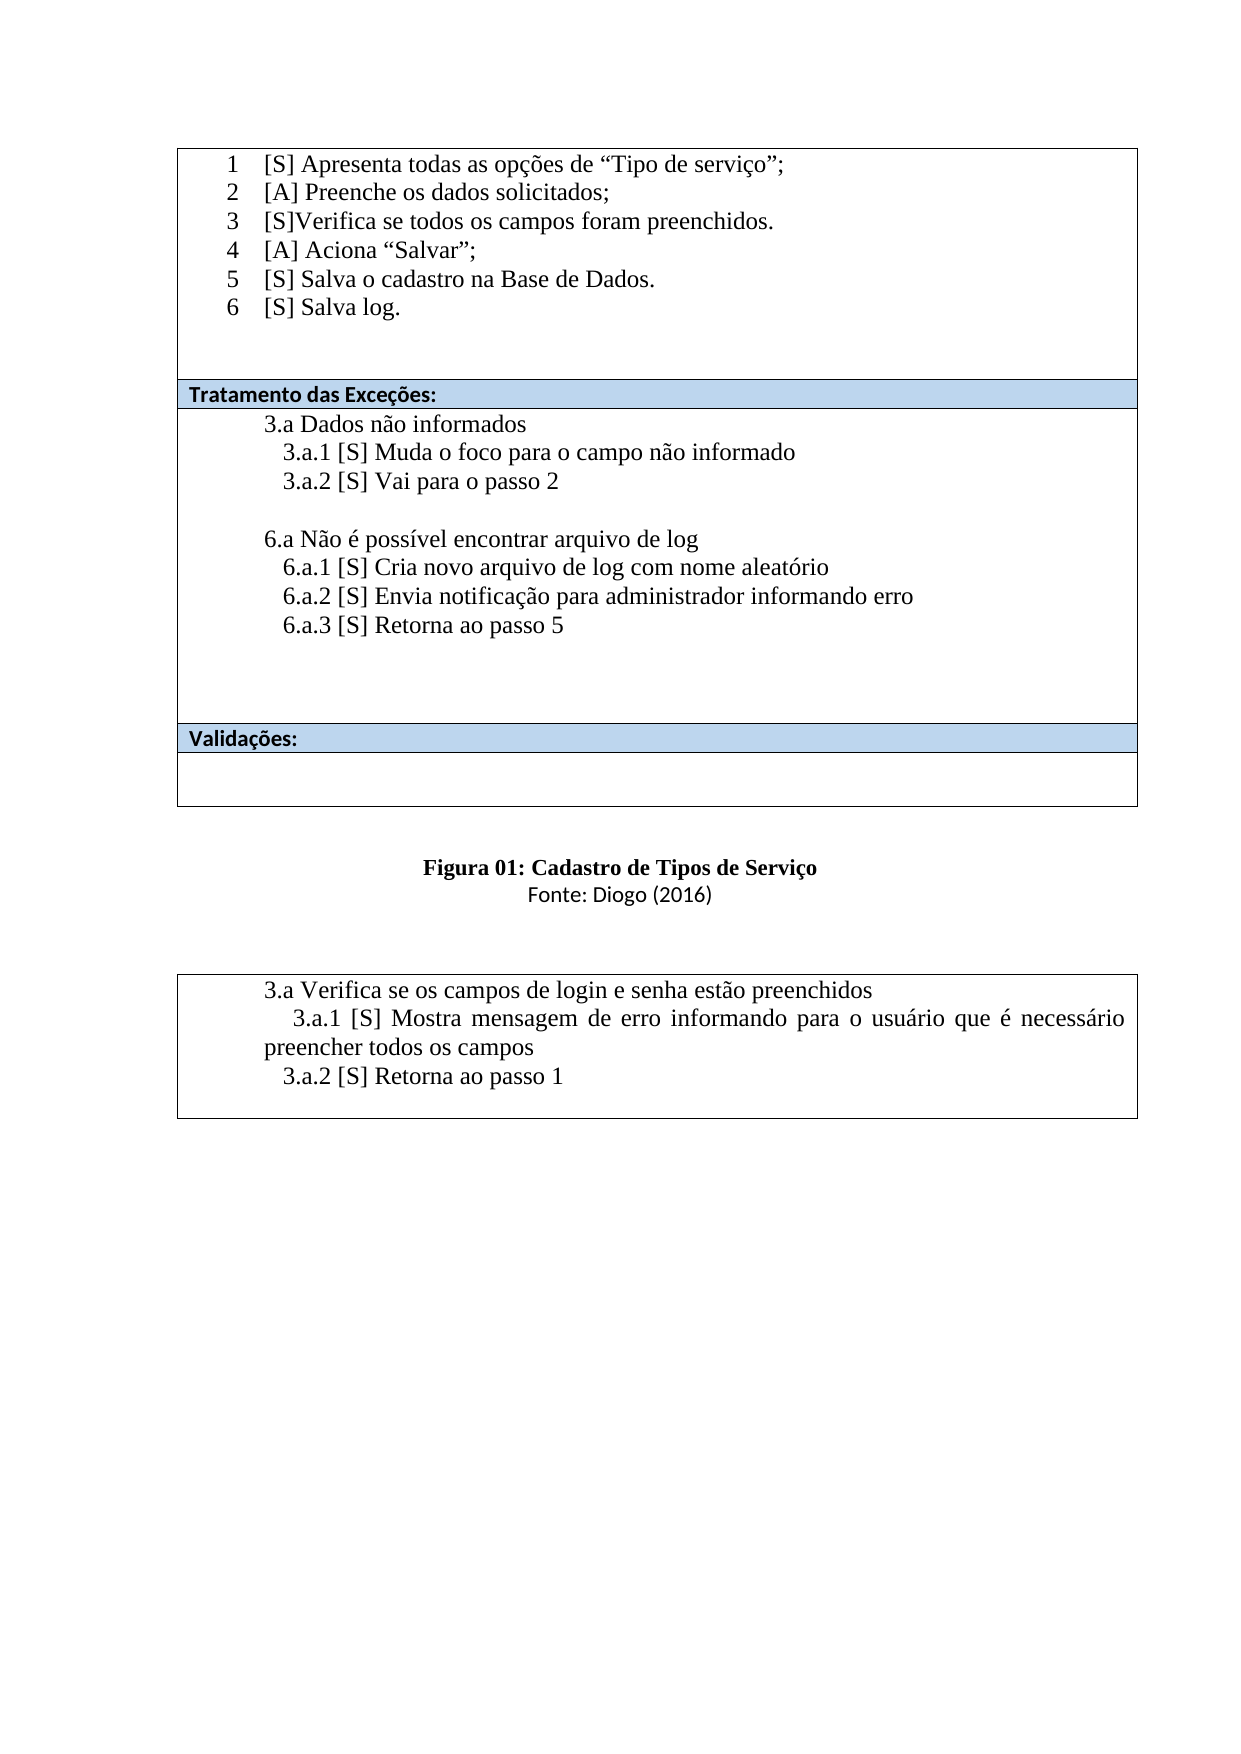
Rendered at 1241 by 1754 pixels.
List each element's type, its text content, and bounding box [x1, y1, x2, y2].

table_header 3.a Verifica se os campos de login e senha estão preenchidos 3.a.1 [S] Mostra mensagem de erro informando para o usuário que é necessário preencher todos os campos 3.a.2 [S] Retorna ao passo 1 [178, 975, 1137, 1118]
table_cell [S] Apresenta todas as opções de “Tipo de serviço”; [A] Preenche os dados solicitados; [S]Verifica se todos os campos foram preenchidos. [A] Aciona “Salvar”; [S] Salva o cadastro na Base de Dados. [S] Salva log. [178, 149, 1137, 379]
table_cell Validações: [178, 724, 1137, 752]
text Figura 01: Cadastro de Tipos de Serviço [177, 853, 1063, 880]
text Fonte: Diogo (2016) [177, 880, 1063, 908]
table_cell 3.a Dados não informados 3.a.1 [S] Muda o foco para o campo não informado 3.a.2 [S] Vai para o passo 2 6.a Não é possível encontrar arquivo de log 6.a.1 [S] Cria novo arquivo de log com nome aleatório 6.a.2 [S] Envia notificação para administrador informando erro 6.a.3 [S] Retorna ao passo 5 [178, 409, 1137, 723]
table_cell [178, 753, 1137, 806]
table_cell Tratamento das Exceções: [178, 380, 1137, 408]
